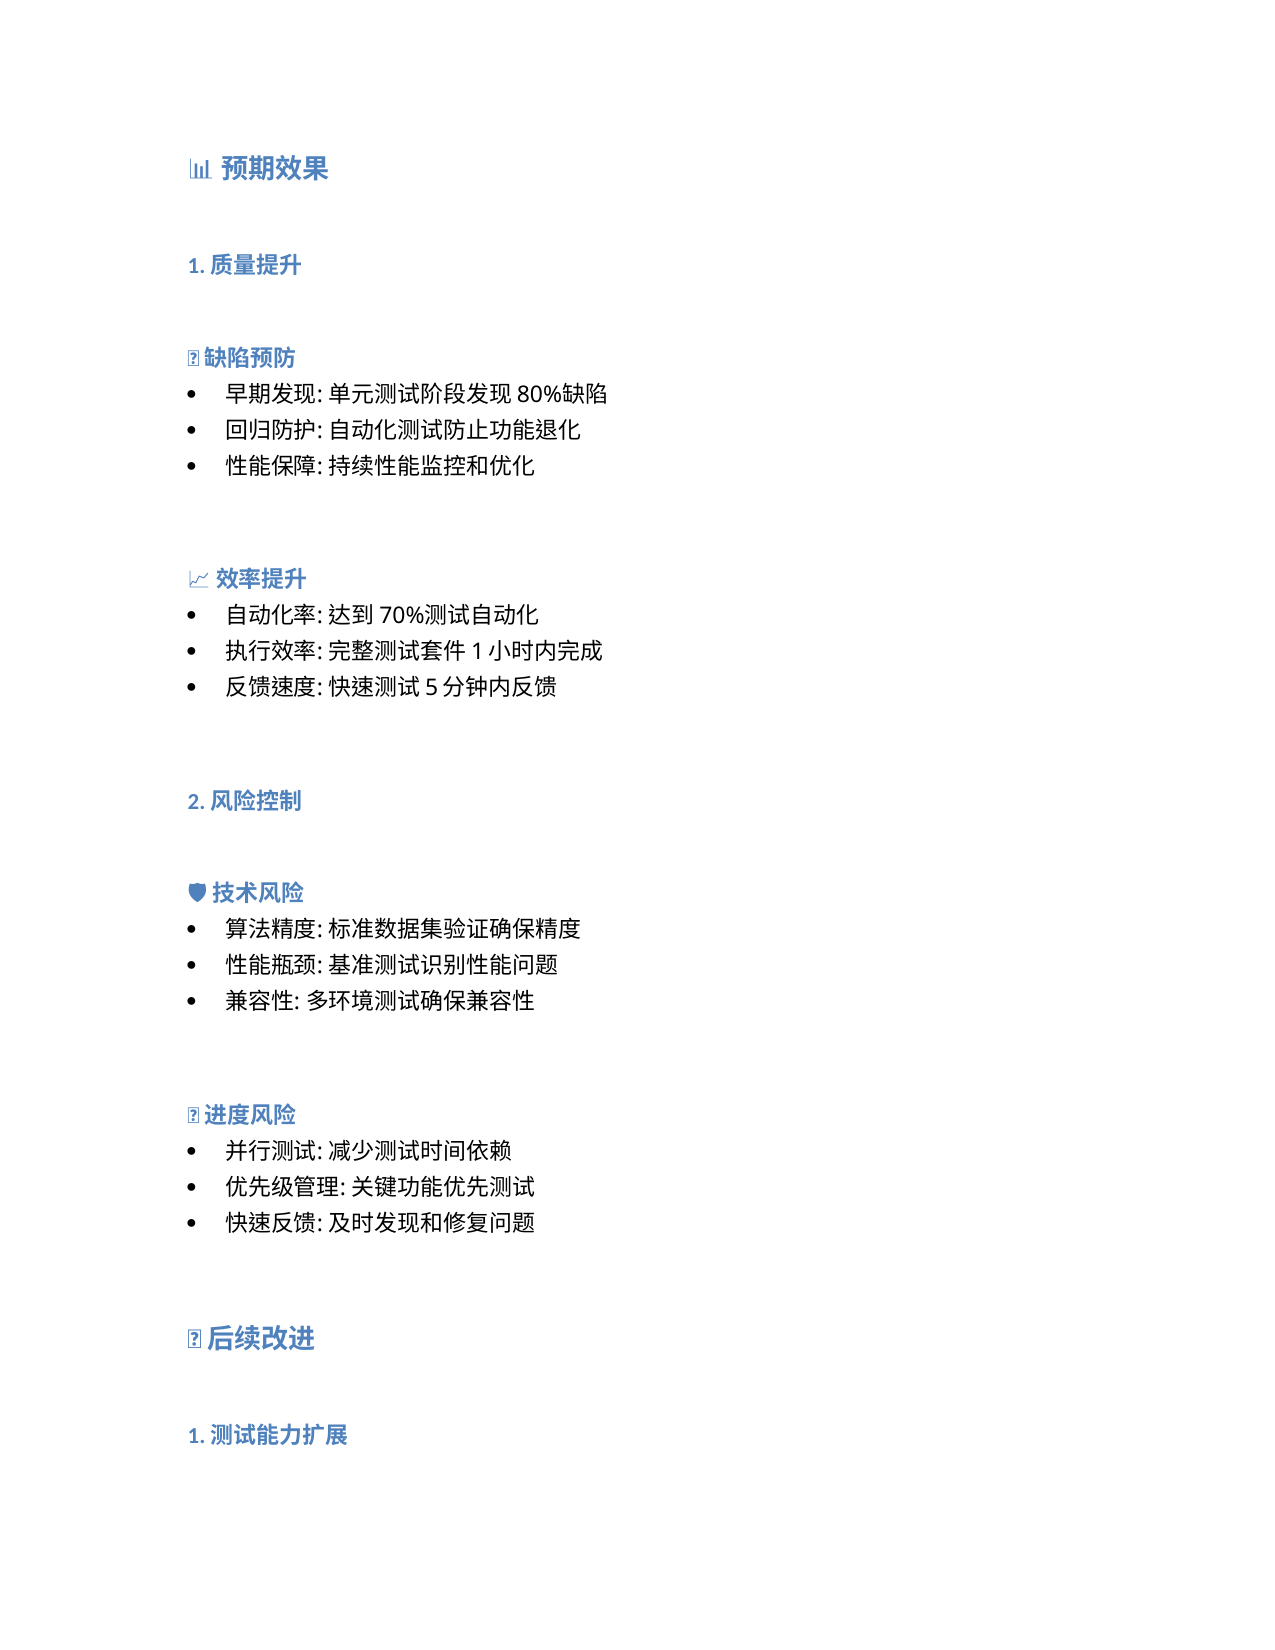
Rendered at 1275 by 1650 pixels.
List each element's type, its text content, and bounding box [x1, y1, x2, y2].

list 快速反馈: 及时发现和修复问题 [187, 1206, 1087, 1238]
subtitle ⏰ 进度风险 [187, 1099, 1087, 1130]
list 优先级管理: 关键功能优先测试 [187, 1171, 1087, 1202]
list 早期发现: 单元测试阶段发现80%缺陷 [187, 378, 1087, 409]
list 性能瓶颈: 基准测试识别性能问题 [187, 949, 1087, 980]
list 自动化率: 达到70%测试自动化 [187, 599, 1087, 630]
list 性能保障: 持续性能监控和优化 [187, 450, 1087, 481]
list 算法精度: 标准数据集验证确保精度 [187, 913, 1087, 944]
subtitle 📈 效率提升 [187, 563, 1087, 594]
list 并行测试: 减少测试时间依赖 [187, 1134, 1087, 1166]
subtitle 📊 预期效果 [187, 150, 1087, 187]
subtitle 1. 质量提升 [187, 249, 1087, 280]
subtitle 2. 风险控制 [187, 784, 1087, 816]
list 反馈速度: 快速测试5分钟内反馈 [187, 671, 1087, 702]
subtitle 🔮 后续改进 [187, 1320, 1087, 1357]
subtitle 🎯 缺陷预防 [187, 342, 1087, 373]
list 兼容性: 多环境测试确保兼容性 [187, 985, 1087, 1016]
list 回归防护: 自动化测试防止功能退化 [187, 414, 1087, 445]
subtitle 1. 测试能力扩展 [187, 1419, 1087, 1450]
list 执行效率: 完整测试套件1小时内完成 [187, 635, 1087, 666]
subtitle 🛡️ 技术风险 [187, 877, 1087, 908]
